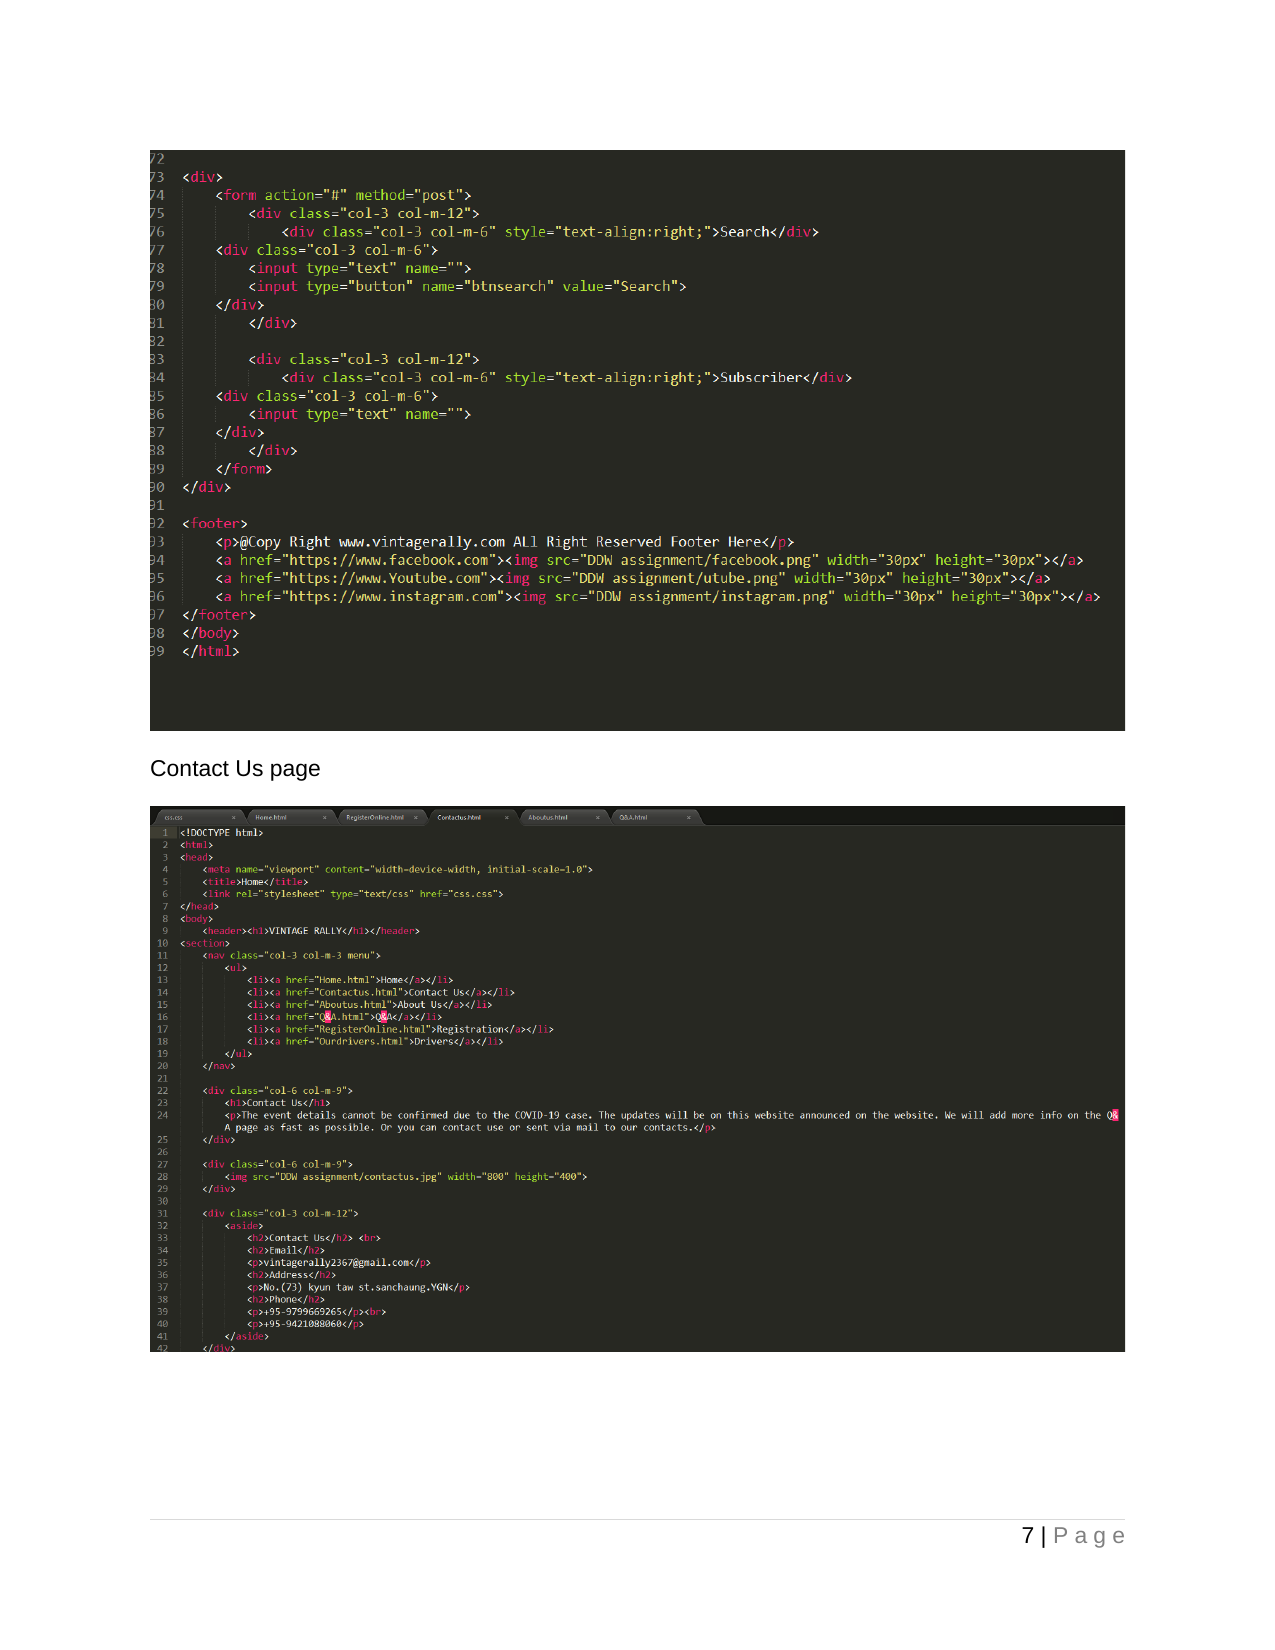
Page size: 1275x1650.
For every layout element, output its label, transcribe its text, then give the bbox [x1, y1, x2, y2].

text Contact Us page [150, 755, 1125, 782]
picture [150, 806, 1125, 1352]
picture [150, 150, 1125, 731]
